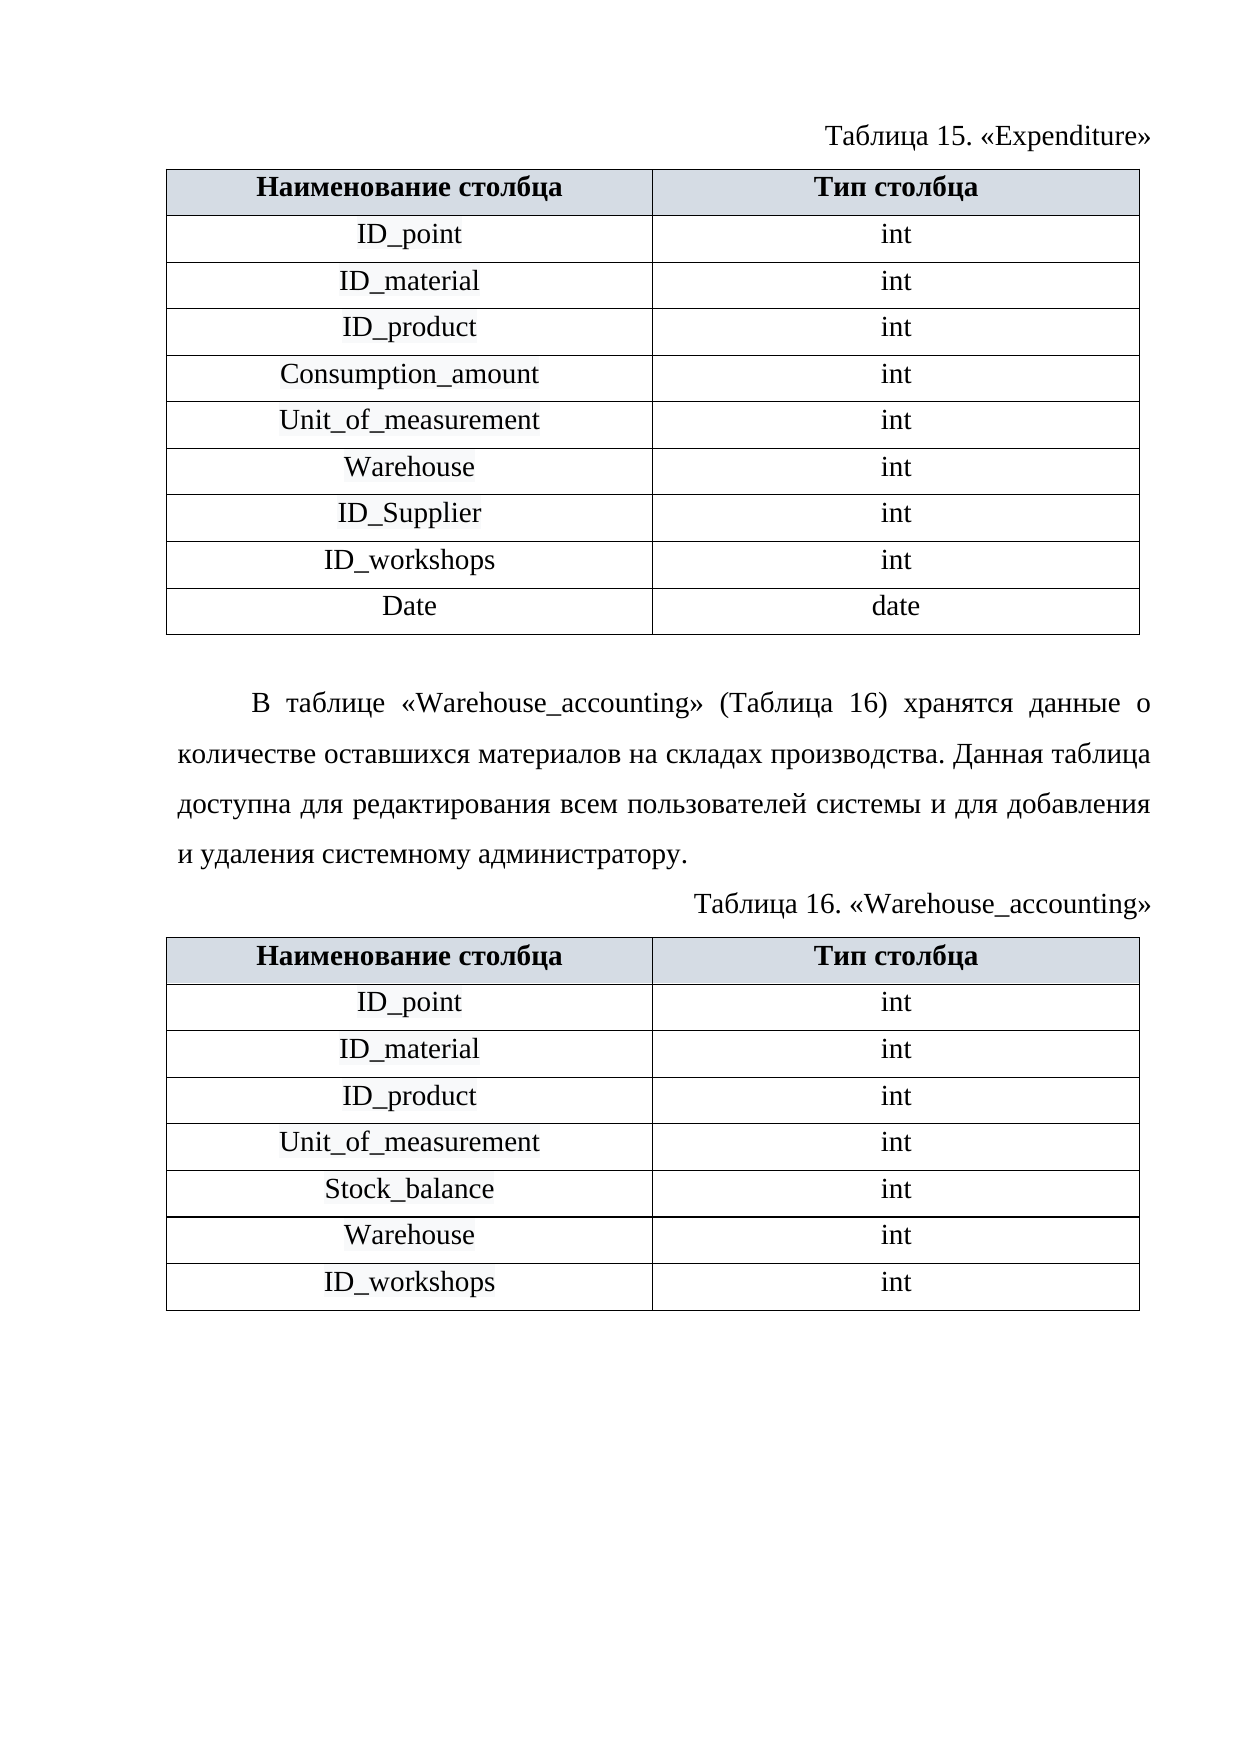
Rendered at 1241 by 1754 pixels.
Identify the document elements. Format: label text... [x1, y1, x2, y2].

table_cell int [653, 309, 1139, 355]
table_header Наименование столбца [167, 938, 652, 983]
text В таблице «Warehouse_accounting» (Таблица 16) хранятся данные о количестве оставшихся материалов на складах производства. Данная таблица доступна для редактирования всем пользователей системы и для добавления и удаления системному администратору. [177, 685, 1152, 870]
table_cell int [653, 1218, 1139, 1263]
table_cell int [653, 1031, 1139, 1077]
table_cell date [653, 589, 1139, 634]
table_cell ID_point [167, 985, 652, 1030]
table_cell Stock_balance [167, 1171, 652, 1216]
table_cell Consumption_amount [167, 356, 652, 401]
text Таблица 15. «Expenditure» [177, 118, 1152, 152]
table_header Наименование столбца [167, 170, 652, 215]
table_cell int [653, 1264, 1139, 1309]
table_cell Unit_of_measurement [167, 402, 652, 448]
table_cell ID_material [167, 1031, 652, 1077]
table_cell int [653, 1078, 1139, 1123]
table_cell ID_workshops [167, 542, 652, 587]
table_cell ID_product [167, 1078, 652, 1123]
table_cell Date [167, 589, 652, 634]
table_header Тип столбца [653, 170, 1139, 215]
table_cell int [653, 449, 1139, 494]
table_cell int [653, 356, 1139, 401]
table_cell ID_point [167, 216, 652, 262]
table_cell Warehouse [167, 449, 652, 494]
table_cell ID_workshops [167, 1264, 652, 1309]
text Таблица 16. «Warehouse_accounting» [177, 887, 1152, 920]
table_cell int [653, 402, 1139, 448]
table_cell int [653, 495, 1139, 541]
table_header Тип столбца [653, 938, 1139, 983]
table_cell int [653, 1171, 1139, 1216]
table_cell int [653, 1124, 1139, 1170]
table_cell ID_material [167, 263, 652, 308]
table_cell int [653, 263, 1139, 308]
table_cell Unit_of_measurement [167, 1124, 652, 1170]
table_cell int [653, 985, 1139, 1030]
table_cell ID_product [167, 309, 652, 355]
table_cell ID_Supplier [167, 495, 652, 541]
table_cell int [653, 216, 1139, 262]
table_cell int [653, 542, 1139, 587]
table_cell Warehouse [167, 1218, 652, 1263]
